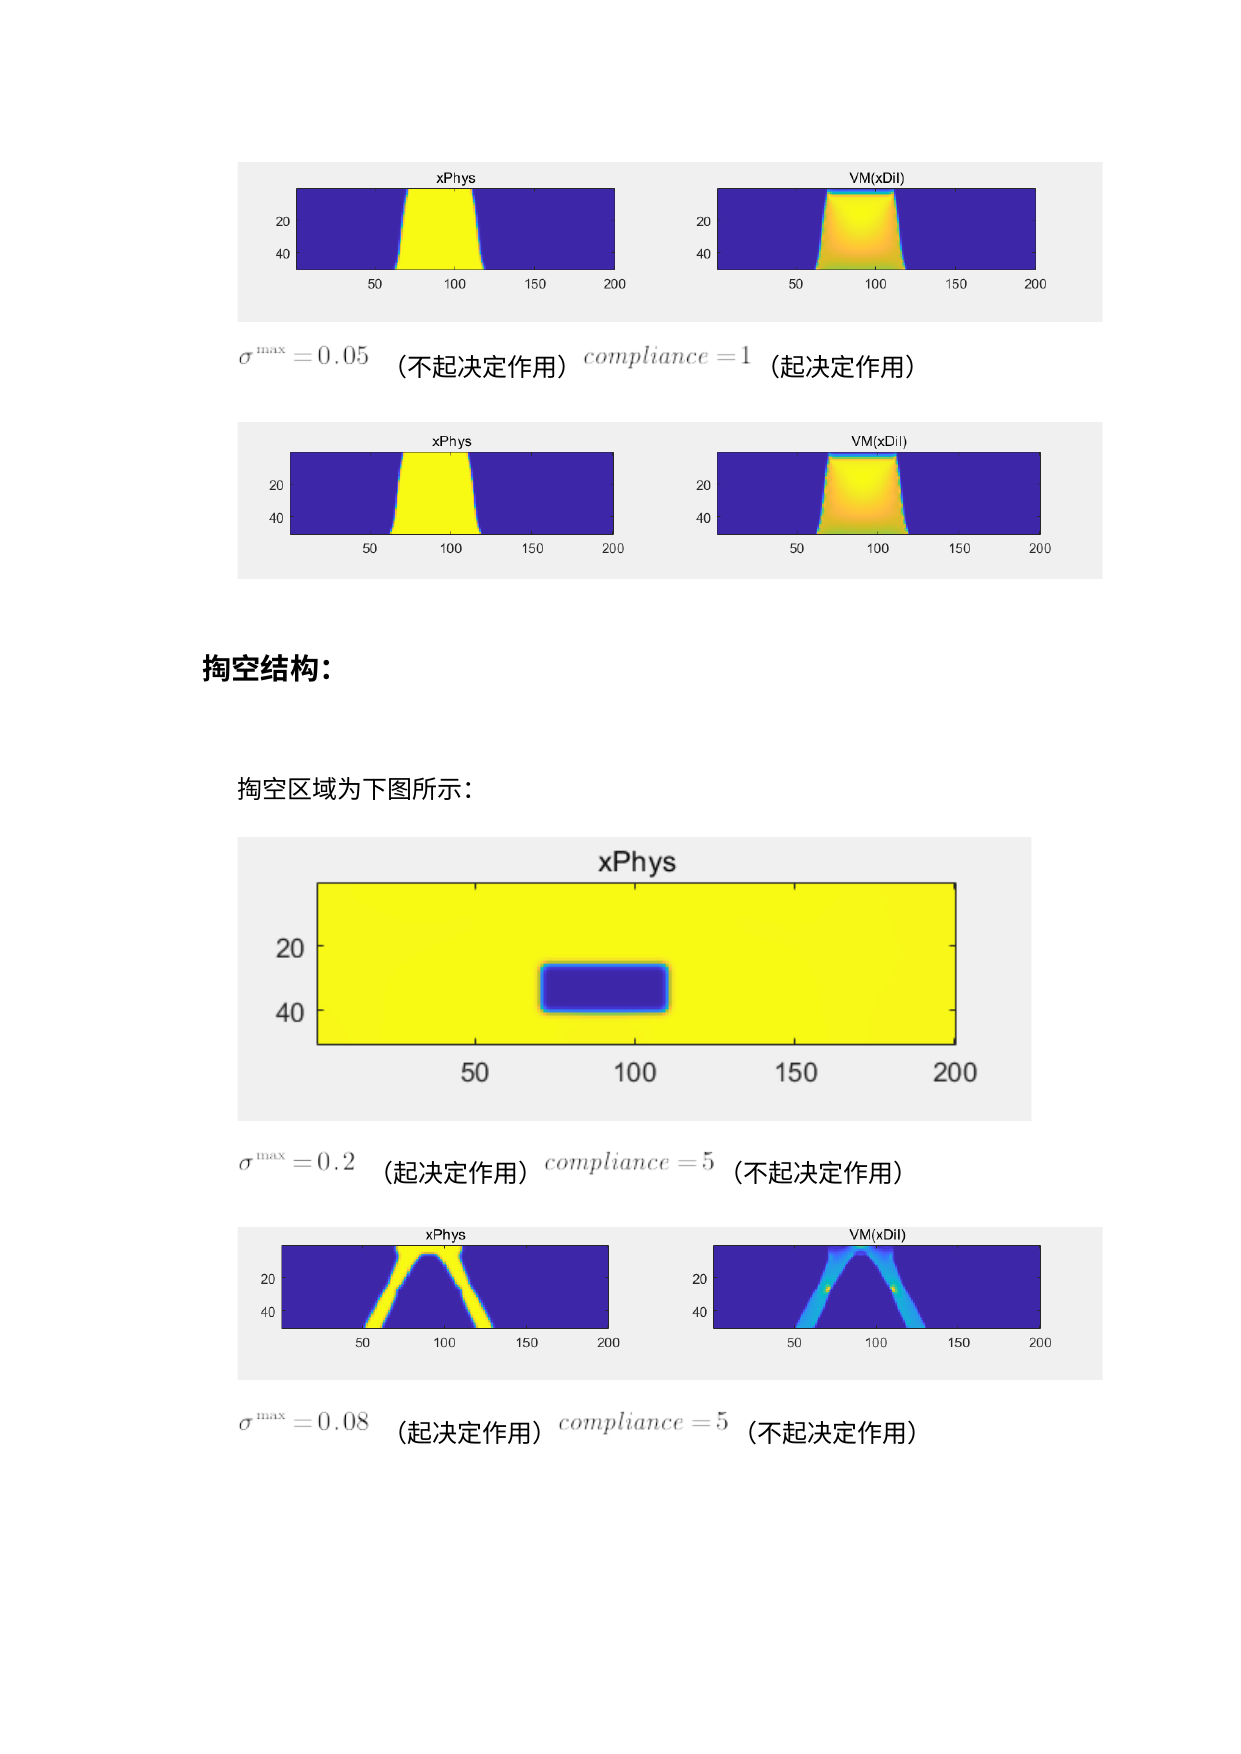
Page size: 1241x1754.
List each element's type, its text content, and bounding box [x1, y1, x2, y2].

picture [237, 1227, 1103, 1380]
text （起决定作用）（不起决定作用） [187, 1405, 1053, 1470]
picture [237, 422, 1103, 579]
picture [237, 162, 1103, 322]
subtitle 掏空结构： [187, 634, 1053, 699]
picture [237, 837, 1032, 1121]
text （不起决定作用）（起决定作用） [187, 339, 1053, 404]
text （起决定作用）（不起决定作用） [187, 1145, 1053, 1210]
text 掏空区域为下图所示： [187, 755, 1053, 820]
